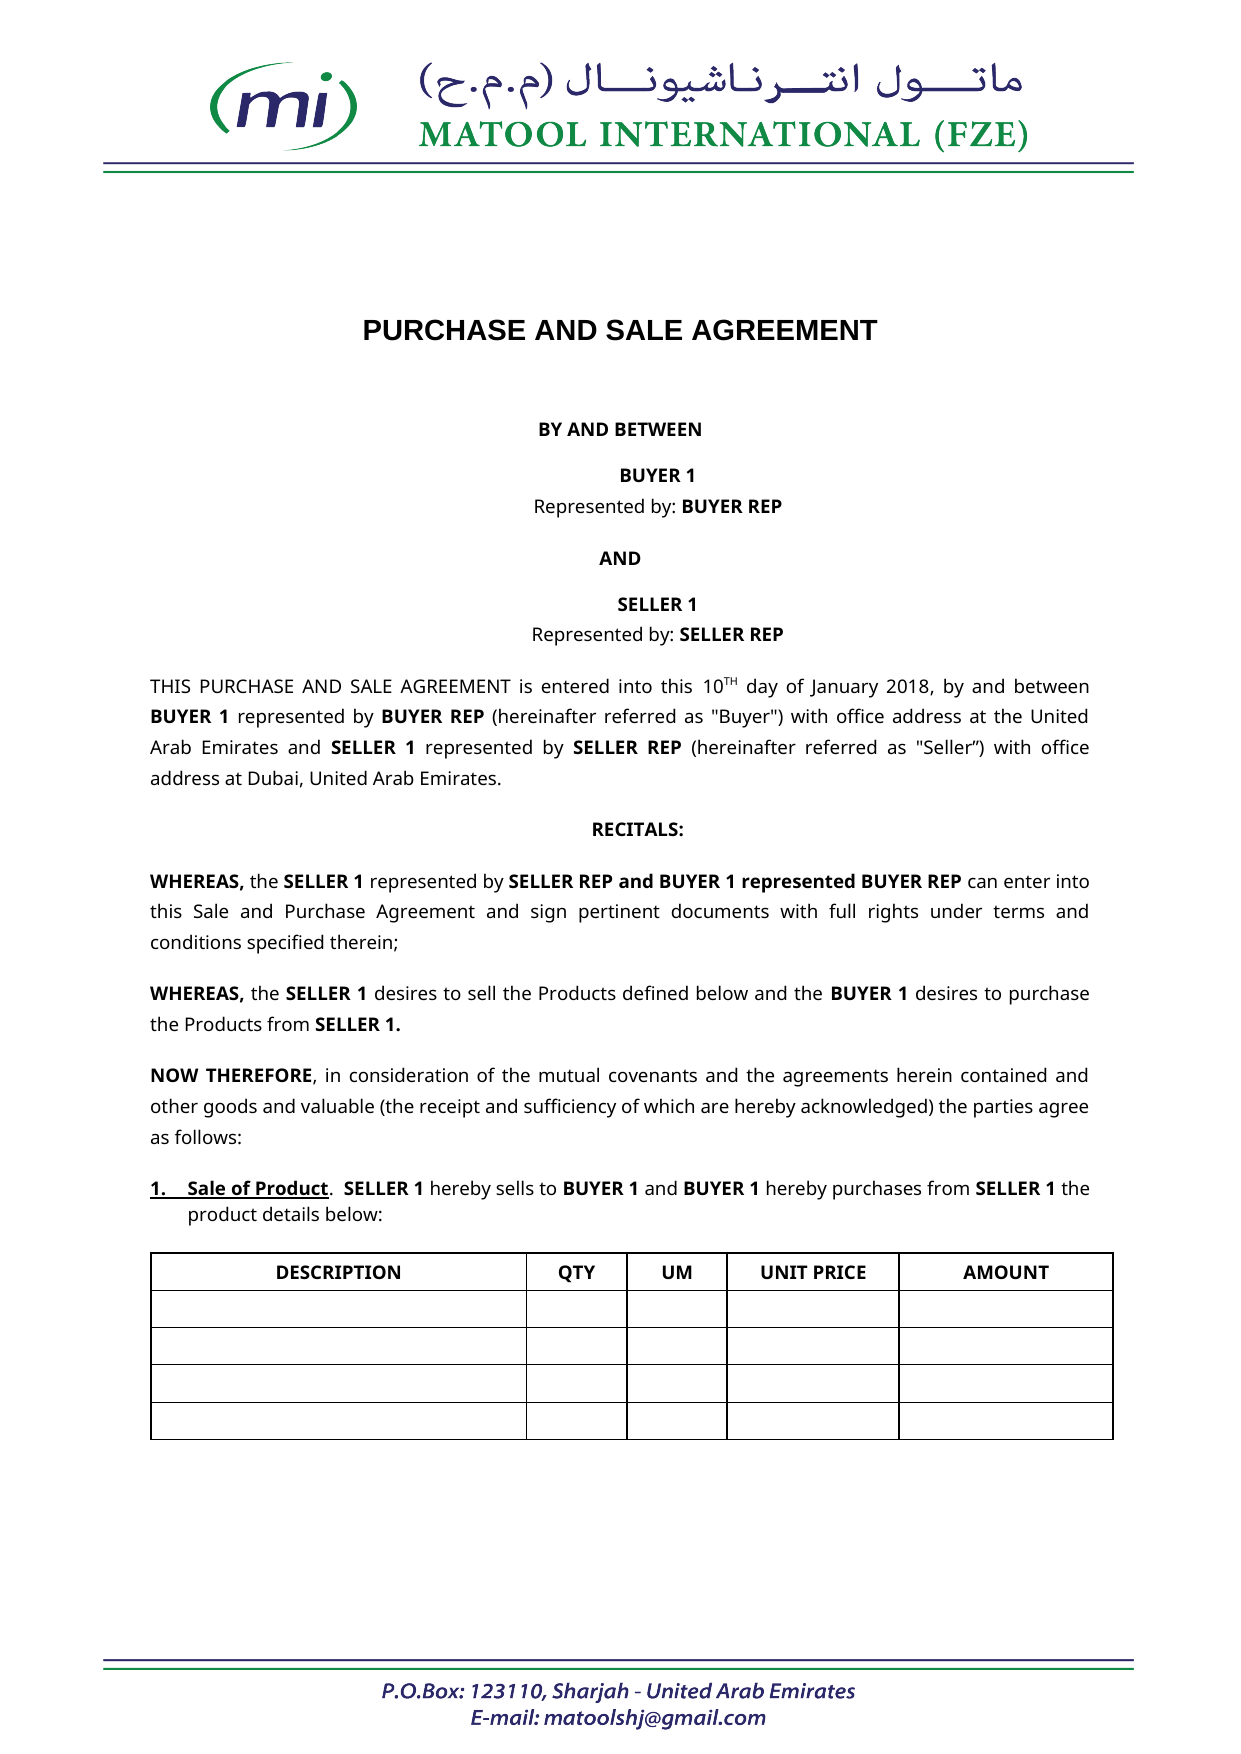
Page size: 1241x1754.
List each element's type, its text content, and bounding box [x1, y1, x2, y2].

table_cell [900, 1365, 1112, 1402]
table_cell [900, 1328, 1112, 1364]
table_cell [527, 1291, 626, 1327]
table_cell [152, 1328, 526, 1364]
text WHEREAS, the SELLER 1 represented by SELLER REP and BUYER 1 represented BUYER REP can enter into this Sale and Purchase Agreement and sign pertinent documents with full rights under terms and conditions specified therein; [150, 868, 1090, 955]
list Represented by: BUYER REP [225, 493, 1090, 519]
text NOW THEREFORE, in consideration of the mutual covenants and the agreements herein contained and other goods and valuable (the receipt and sufficiency of which are hereby acknowledged) the parties agree as follows: [150, 1063, 1090, 1149]
table_cell [152, 1403, 526, 1439]
table_header DESCRIPTION [152, 1254, 526, 1289]
table_cell [152, 1365, 526, 1402]
list BUYER 1 [225, 463, 1090, 488]
text PURCHASE AND SALE AGREEMENT [150, 313, 1090, 347]
text WHEREAS, the SELLER 1 desires to sell the Products defined below and the BUYER 1 desires to purchase the Products from SELLER 1. [150, 981, 1090, 1037]
table_cell [628, 1365, 726, 1402]
table_cell [628, 1403, 726, 1439]
list Sale of Product. SELLER 1 hereby sells to BUYER 1 and BUYER 1 hereby purchases from SELLER 1 the product details below: [150, 1176, 1090, 1227]
table_cell [527, 1328, 626, 1364]
table_cell [628, 1291, 726, 1327]
text RECITALS: [150, 817, 1090, 842]
table_header UNIT PRICE [728, 1254, 898, 1289]
table_cell [728, 1328, 898, 1364]
table_cell [728, 1403, 898, 1439]
text BY AND BETWEEN [150, 416, 1090, 442]
table_header AMOUNT [900, 1254, 1112, 1289]
table_cell [728, 1291, 898, 1327]
table_cell [628, 1328, 726, 1364]
table_cell [527, 1403, 626, 1439]
table_header UM [628, 1254, 726, 1289]
table_cell [527, 1365, 626, 1402]
text AND [150, 545, 1090, 570]
table_header QTY [527, 1254, 626, 1289]
picture [1, 5, 1236, 1754]
table_cell [728, 1365, 898, 1402]
table_cell [900, 1291, 1112, 1327]
table_cell [152, 1291, 526, 1327]
list SELLER 1 [225, 591, 1090, 617]
list Represented by: SELLER REP [225, 622, 1090, 647]
text THIS PURCHASE AND SALE AGREEMENT is entered into this 10TH day of January 2018, by and between BUYER 1 represented by BUYER REP (hereinafter referred as "Buyer") with office address at the United Arab Emirates and SELLER 1 represented by SELLER REP (hereinafter referred as "Seller”) with office address at Dubai, United Arab Emirates. [150, 673, 1090, 791]
table_cell [900, 1403, 1112, 1439]
